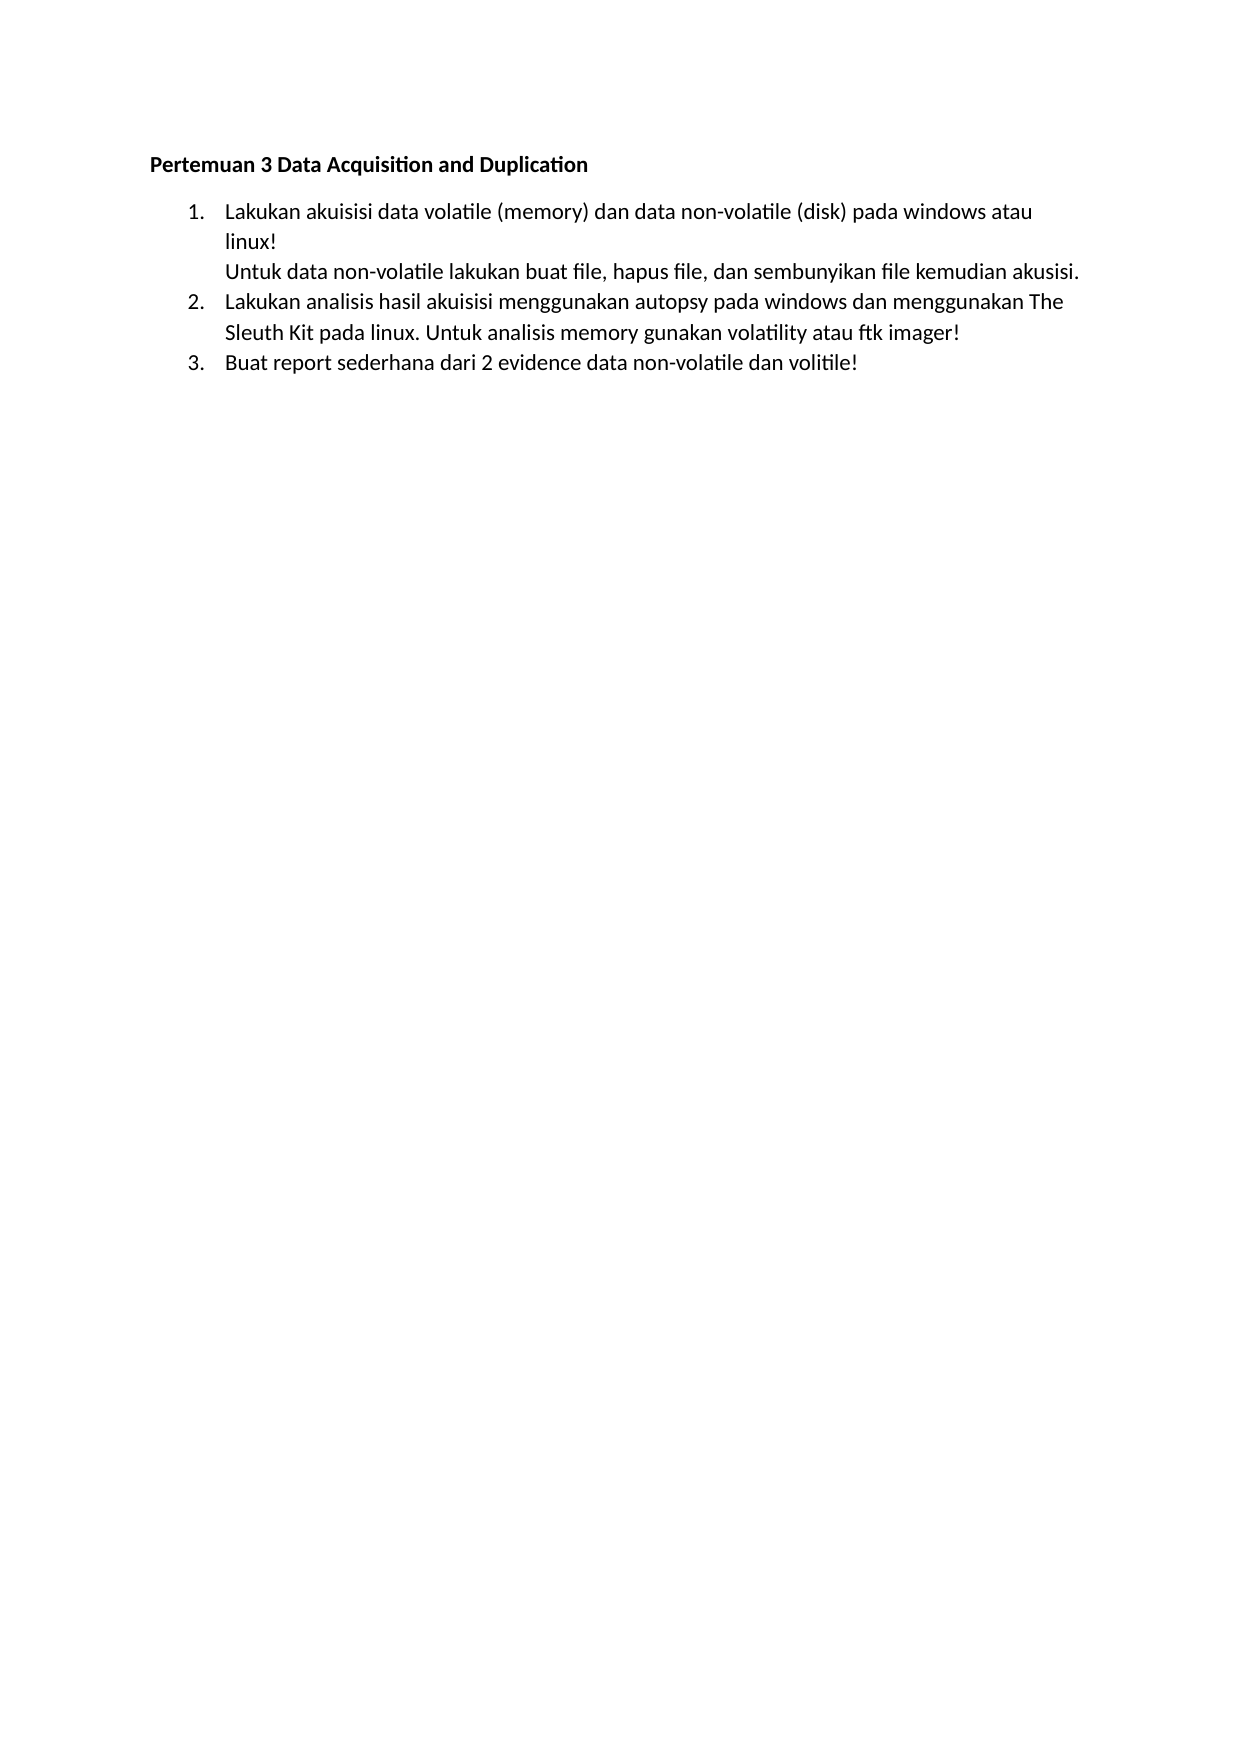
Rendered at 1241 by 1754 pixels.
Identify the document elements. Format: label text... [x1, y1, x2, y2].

list Lakukan akuisisi data volatile (memory) dan data non-volatile (disk) pada windows atau linux! [187, 197, 1090, 255]
text Pertemuan 3 Data Acquisition and Duplication [150, 150, 1090, 178]
list Untuk data non-volatile lakukan buat file, hapus file, dan sembunyikan file kemudian akusisi. [225, 257, 1090, 285]
list Lakukan analisis hasil akuisisi menggunakan autopsy pada windows dan menggunakan The Sleuth Kit pada linux. Untuk analisis memory gunakan volatility atau ftk imager! [187, 287, 1090, 346]
list Buat report sederhana dari 2 evidence data non-volatile dan volitile! [187, 348, 1090, 376]
